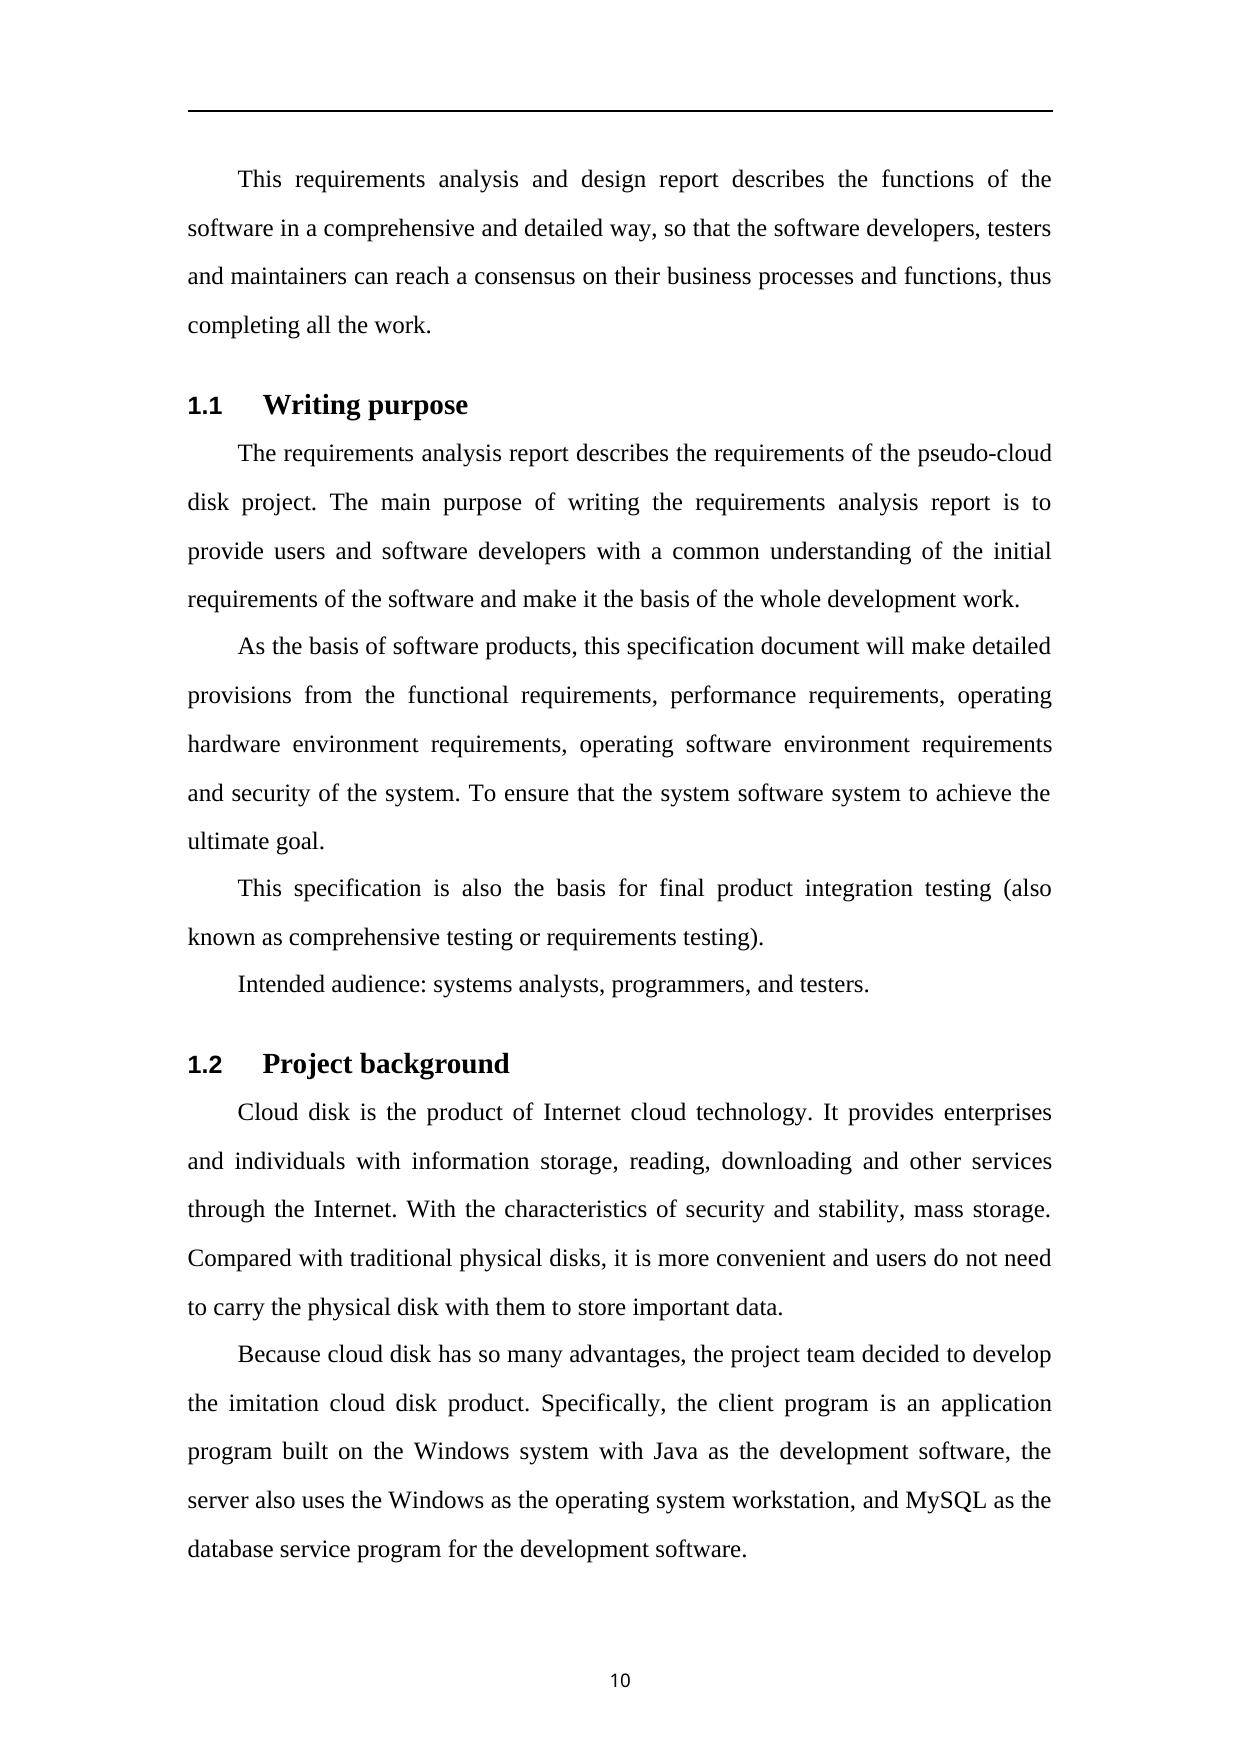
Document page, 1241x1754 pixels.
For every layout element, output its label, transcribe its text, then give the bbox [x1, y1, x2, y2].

text The requirements analysis report describes the requirements of the pseudo-cloud disk project. The main purpose of writing the requirements analysis report is to provide users and software developers with a common understanding of the initial requirements of the software and make it the basis of the whole development work. [187, 436, 1053, 615]
text As the basis of software products, this specification document will make detailed provisions from the functional requirements, performance requirements, operating hardware environment requirements, operating software environment requirements and security of the system. To ensure that the system software system to achieve the ultimate goal. [187, 629, 1053, 857]
text Intended audience: systems analysts, programmers, and testers. [187, 967, 1053, 999]
text This specification is also the basis for final product integration testing (also known as comprehensive testing or requirements testing). [187, 871, 1053, 953]
text Because cloud disk has so many advantages, the project team decided to develop the imitation cloud disk product. Specifically, the client program is an application program built on the Windows system with Java as the development software, the server also uses the Windows as the operating system workstation, and MySQL as the database service program for the development software. [187, 1337, 1053, 1564]
subtitle Project background [187, 1030, 1053, 1095]
text Cloud disk is the product of Internet cloud technology. It provides enterprises and individuals with information storage, reading, downloading and other services through the Internet. With the characteristics of security and stability, mass storage. Compared with traditional physical disks, it is more convenient and users do not need to carry the physical disk with them to store important data. [187, 1095, 1053, 1323]
subtitle Writing purpose [187, 371, 1053, 436]
text This requirements analysis and design report describes the functions of the software in a comprehensive and detailed way, so that the software developers, testers and maintainers can reach a consensus on their business processes and functions, thus completing all the work. [187, 162, 1053, 341]
